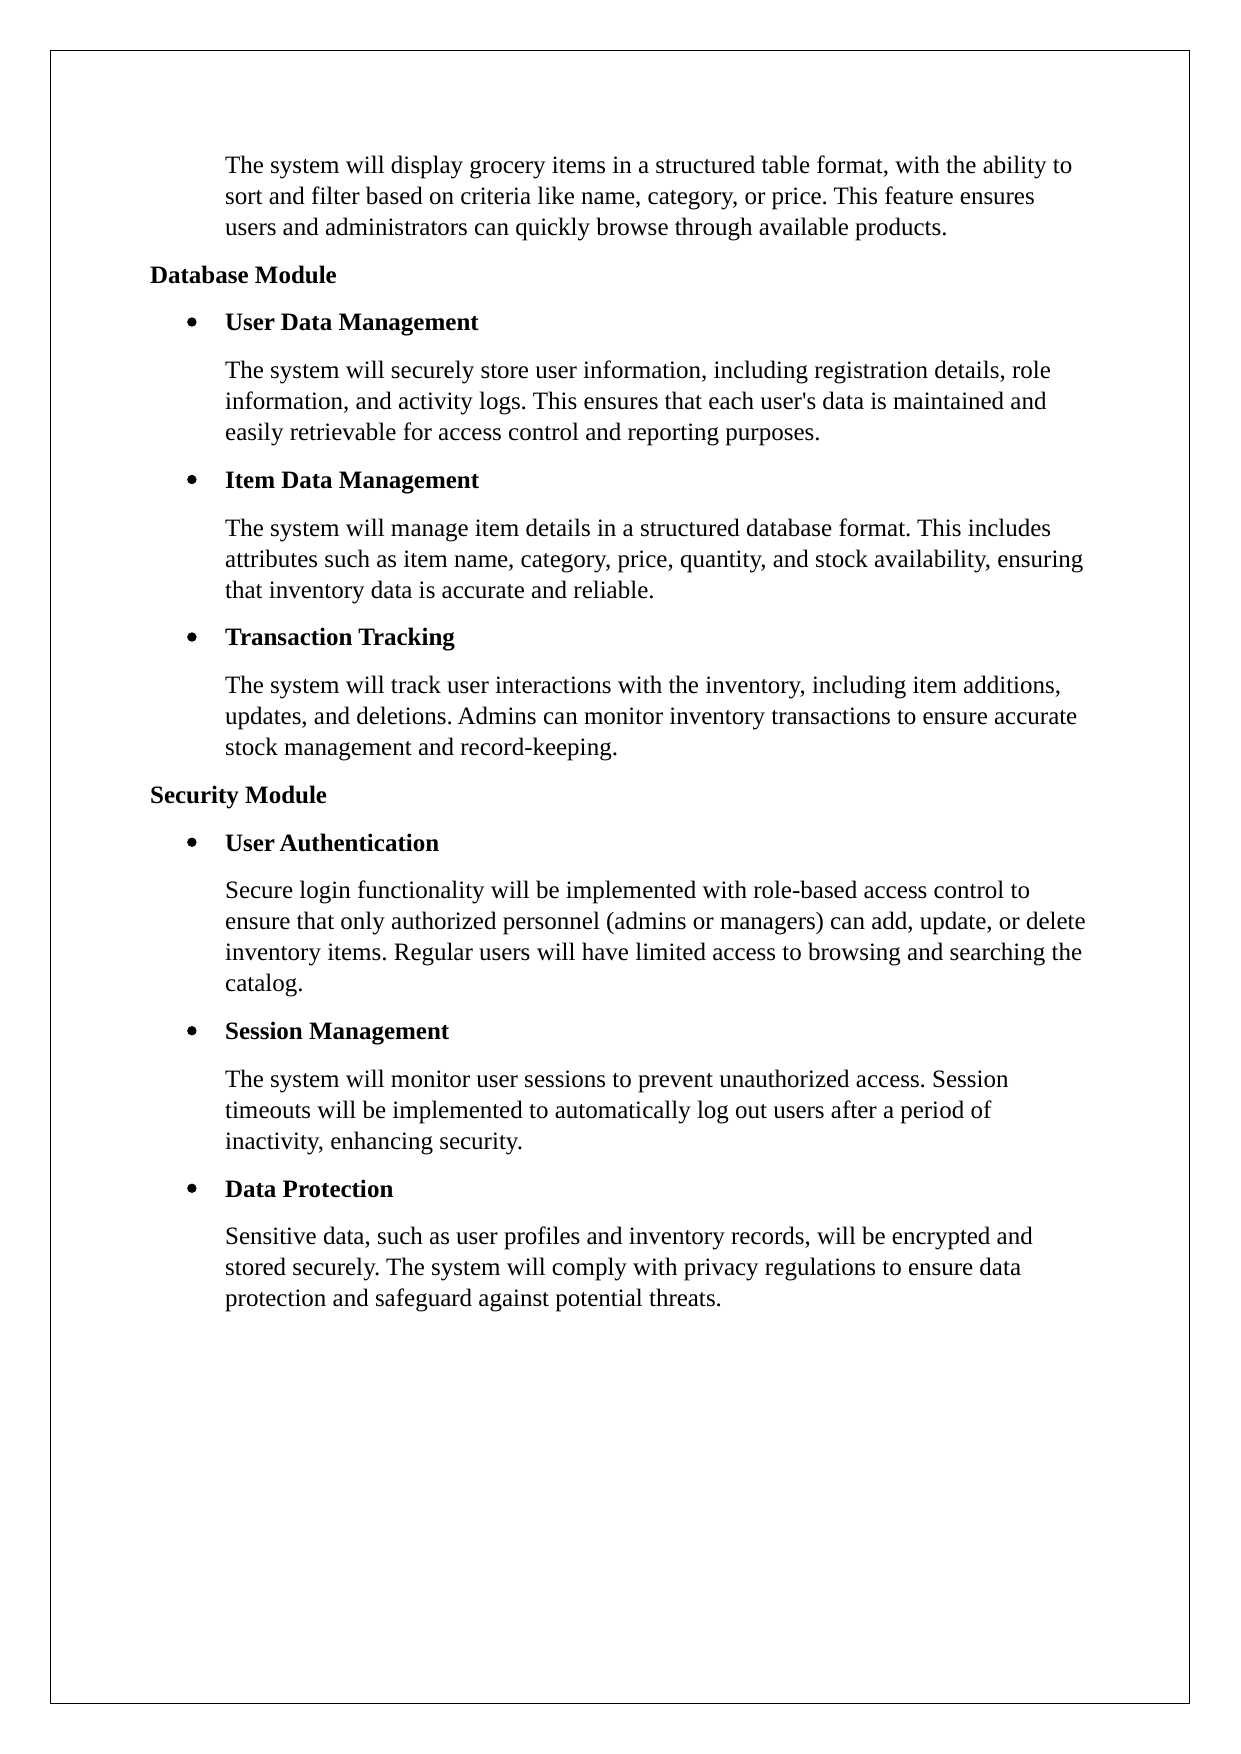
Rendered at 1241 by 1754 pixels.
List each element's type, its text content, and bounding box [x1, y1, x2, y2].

text Sensitive data, such as user profiles and inventory records, will be encrypted and stored securely. The system will comply with privacy regulations to ensure data protection and safeguard against potential threats. [225, 1221, 1090, 1312]
list Item Data Management [187, 465, 1090, 494]
text The system will display grocery items in a structured table format, with the ability to sort and filter based on criteria like name, category, or price. This feature ensures users and administrators can quickly browse through available products. [225, 150, 1090, 241]
text The system will monitor user sessions to prevent unauthorized access. Session timeouts will be implemented to automatically log out users after a period of inactivity, enhancing security. [225, 1064, 1090, 1155]
list User Data Management [187, 307, 1090, 336]
text Secure login functionality will be implemented with role-based access control to ensure that only authorized personnel (admins or managers) can add, update, or delete inventory items. Regular users will have limited access to browsing and searching the catalog. [225, 875, 1090, 997]
list Session Management [187, 1016, 1090, 1045]
list Transaction Tracking [187, 622, 1090, 651]
text The system will track user interactions with the inventory, including item additions, updates, and deletions. Admins can monitor inventory transactions to ensure accurate stock management and record-keeping. [225, 670, 1090, 761]
text The system will manage item details in a structured database format. This includes attributes such as item name, category, price, quantity, and stock availability, ensuring that inventory data is accurate and reliable. [225, 513, 1090, 603]
list Data Protection [187, 1174, 1090, 1202]
text Database Module [150, 260, 1090, 288]
text Security Module [150, 780, 1090, 809]
text The system will securely store user information, including registration details, role information, and activity logs. This ensures that each user's data is maintained and easily retrievable for access control and reporting purposes. [225, 355, 1090, 446]
list User Authentication [187, 828, 1090, 856]
